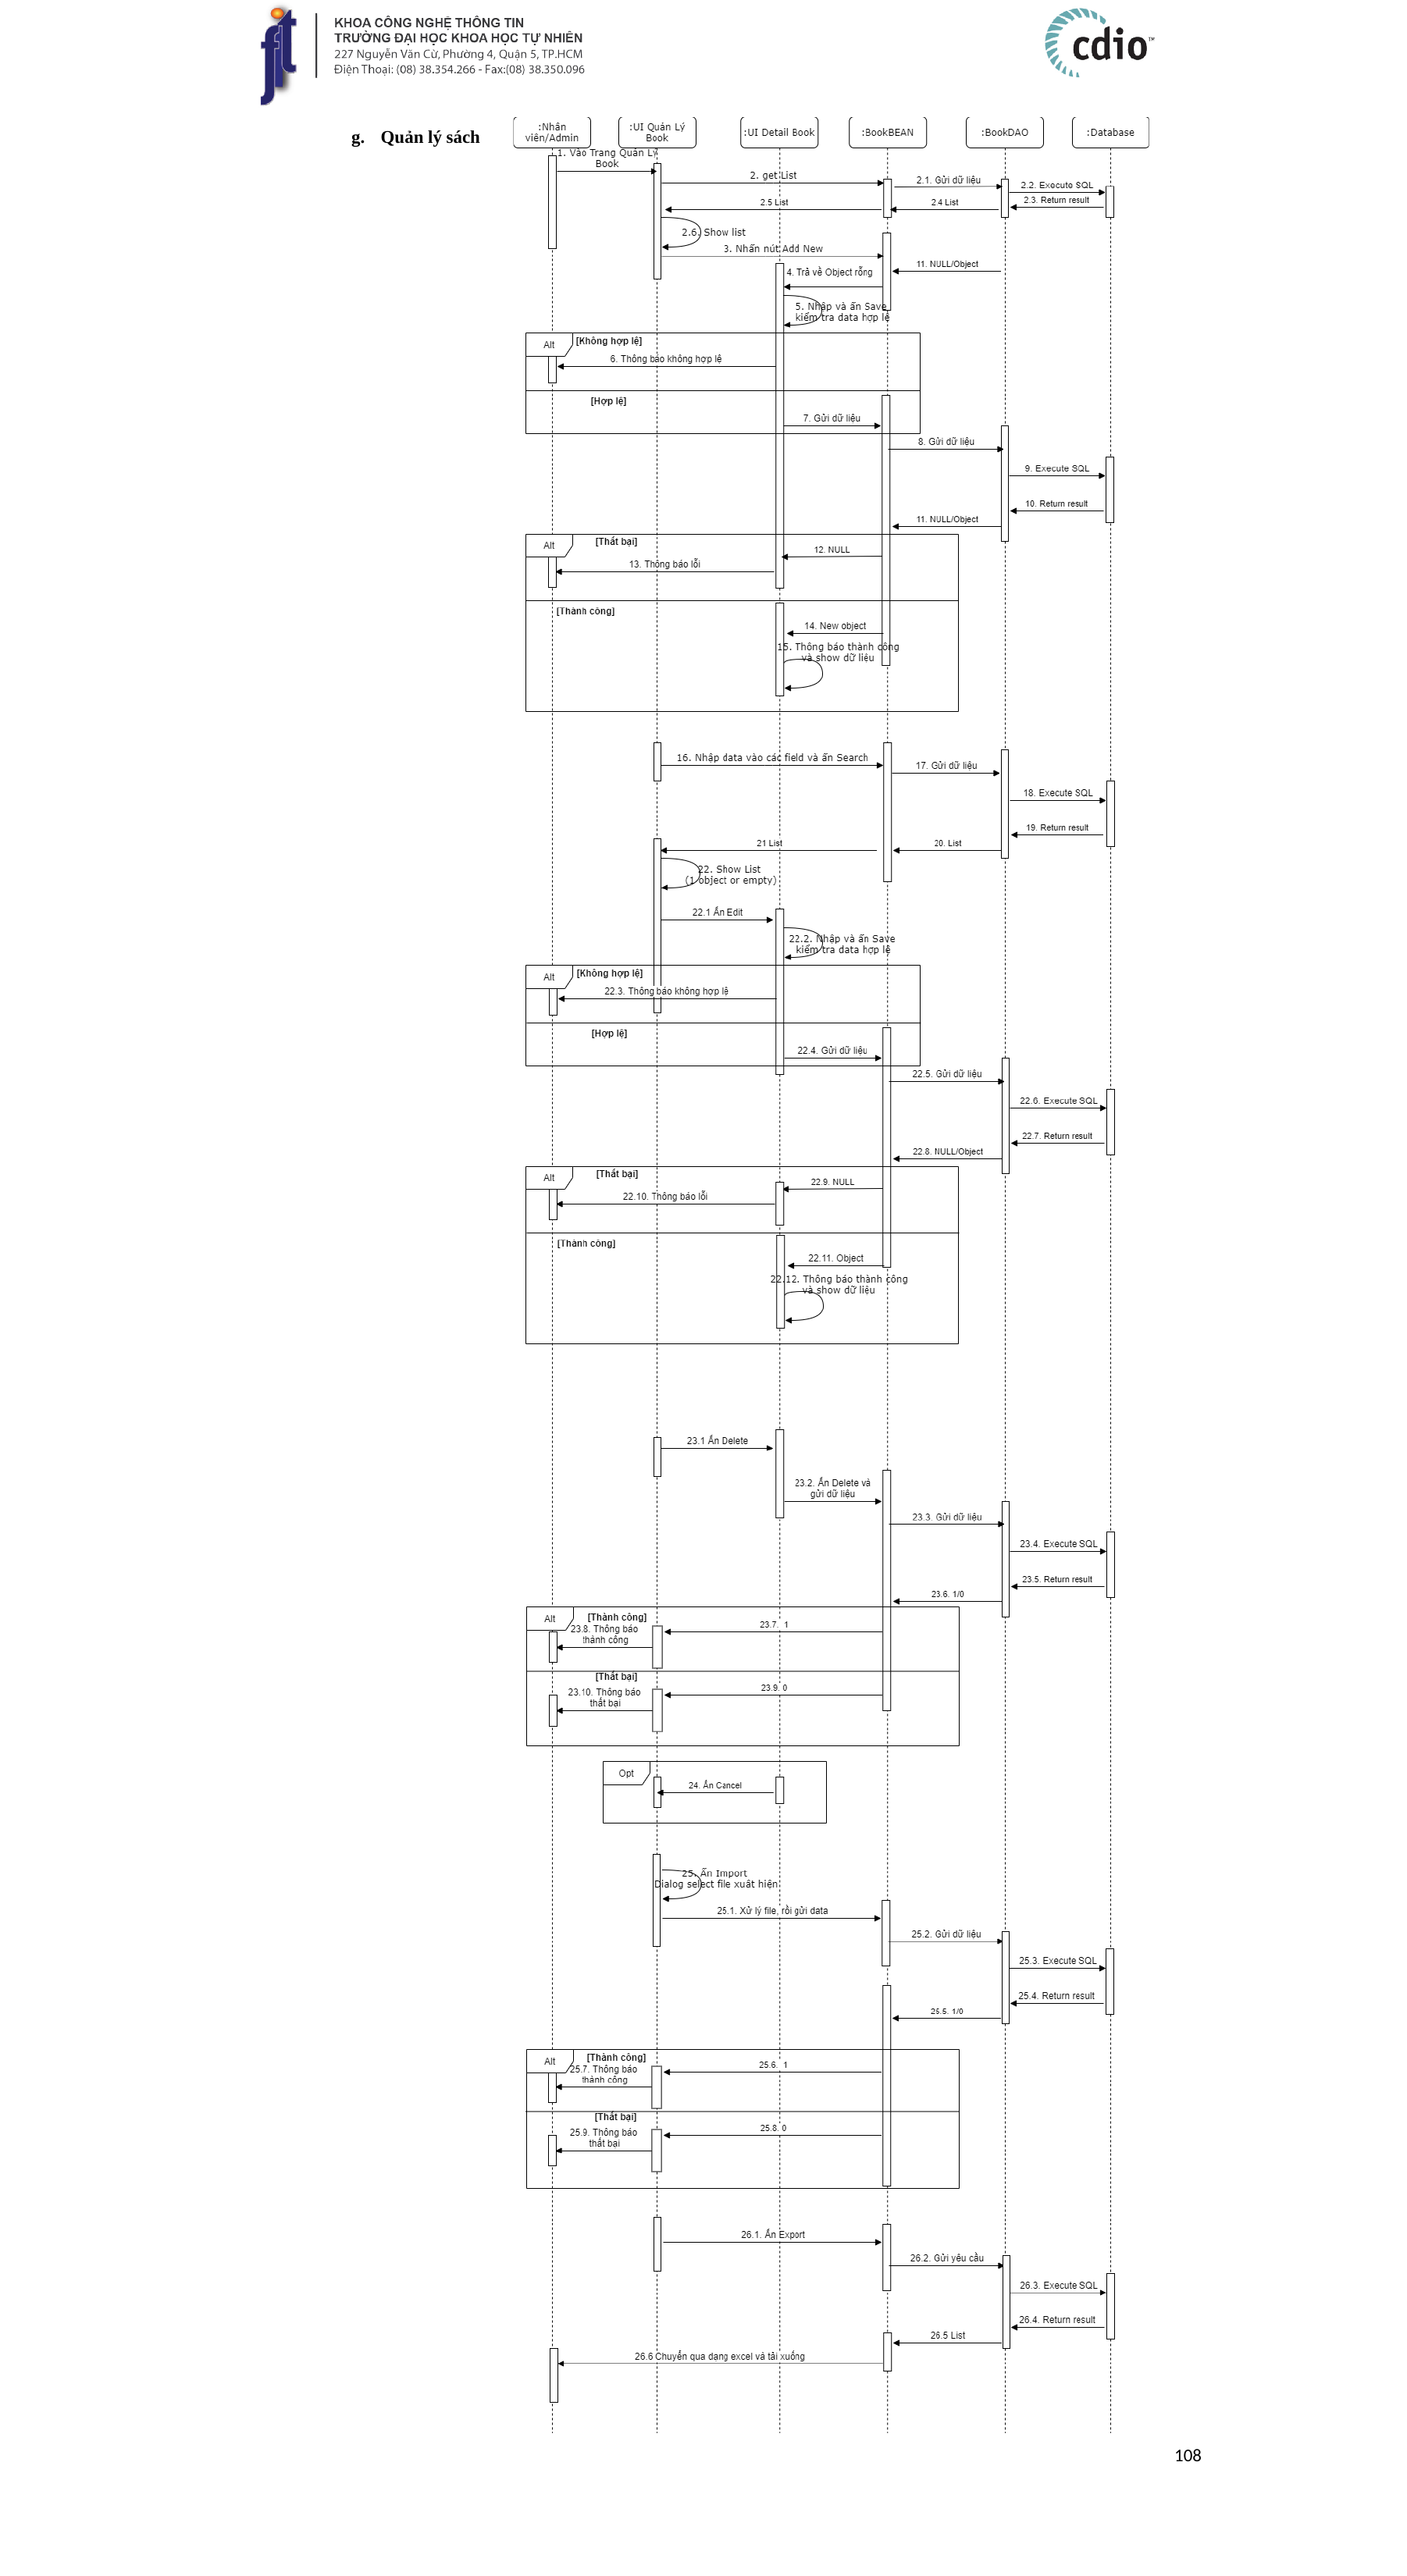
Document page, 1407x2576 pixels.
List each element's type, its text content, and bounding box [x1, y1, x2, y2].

picture [243, 0, 1163, 2433]
subtitle Quản lý sách [351, 126, 1032, 148]
